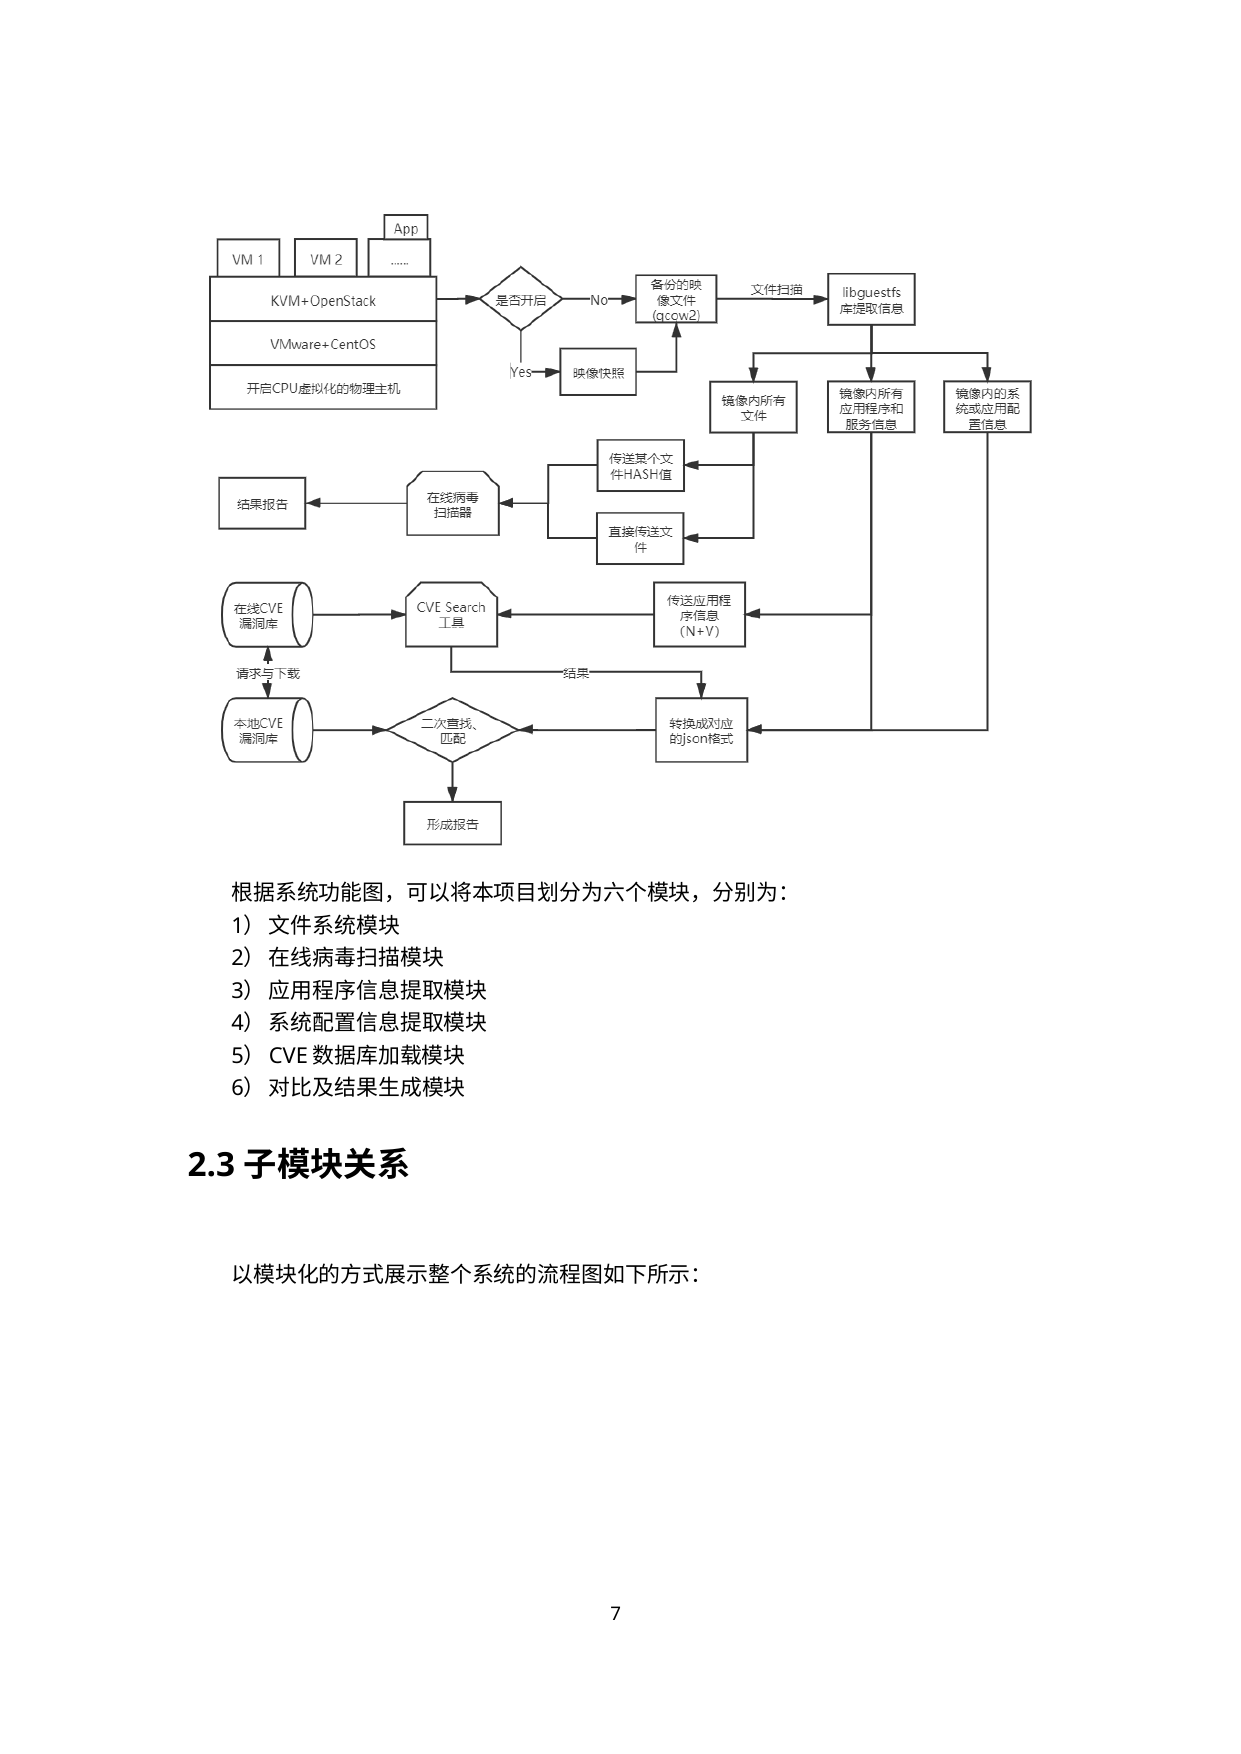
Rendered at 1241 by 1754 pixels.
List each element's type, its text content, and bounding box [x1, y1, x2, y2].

picture [187, 192, 1053, 866]
subtitle 2.3 子模块关系 [187, 1129, 1053, 1194]
text 根据系统功能图，可以将本项目划分为六个模块，分别为： [187, 875, 1053, 907]
text 以模块化的方式展示整个系统的流程图如下所示： [187, 1257, 1053, 1289]
list 系统配置信息提取模块 [231, 1005, 1053, 1037]
list 在线病毒扫描模块 [231, 940, 1053, 972]
list 应用程序信息提取模块 [231, 972, 1053, 1005]
list CVE数据库加载模块 [231, 1037, 1053, 1070]
list 文件系统模块 [231, 907, 1053, 940]
list 对比及结果生成模块 [231, 1070, 1053, 1102]
